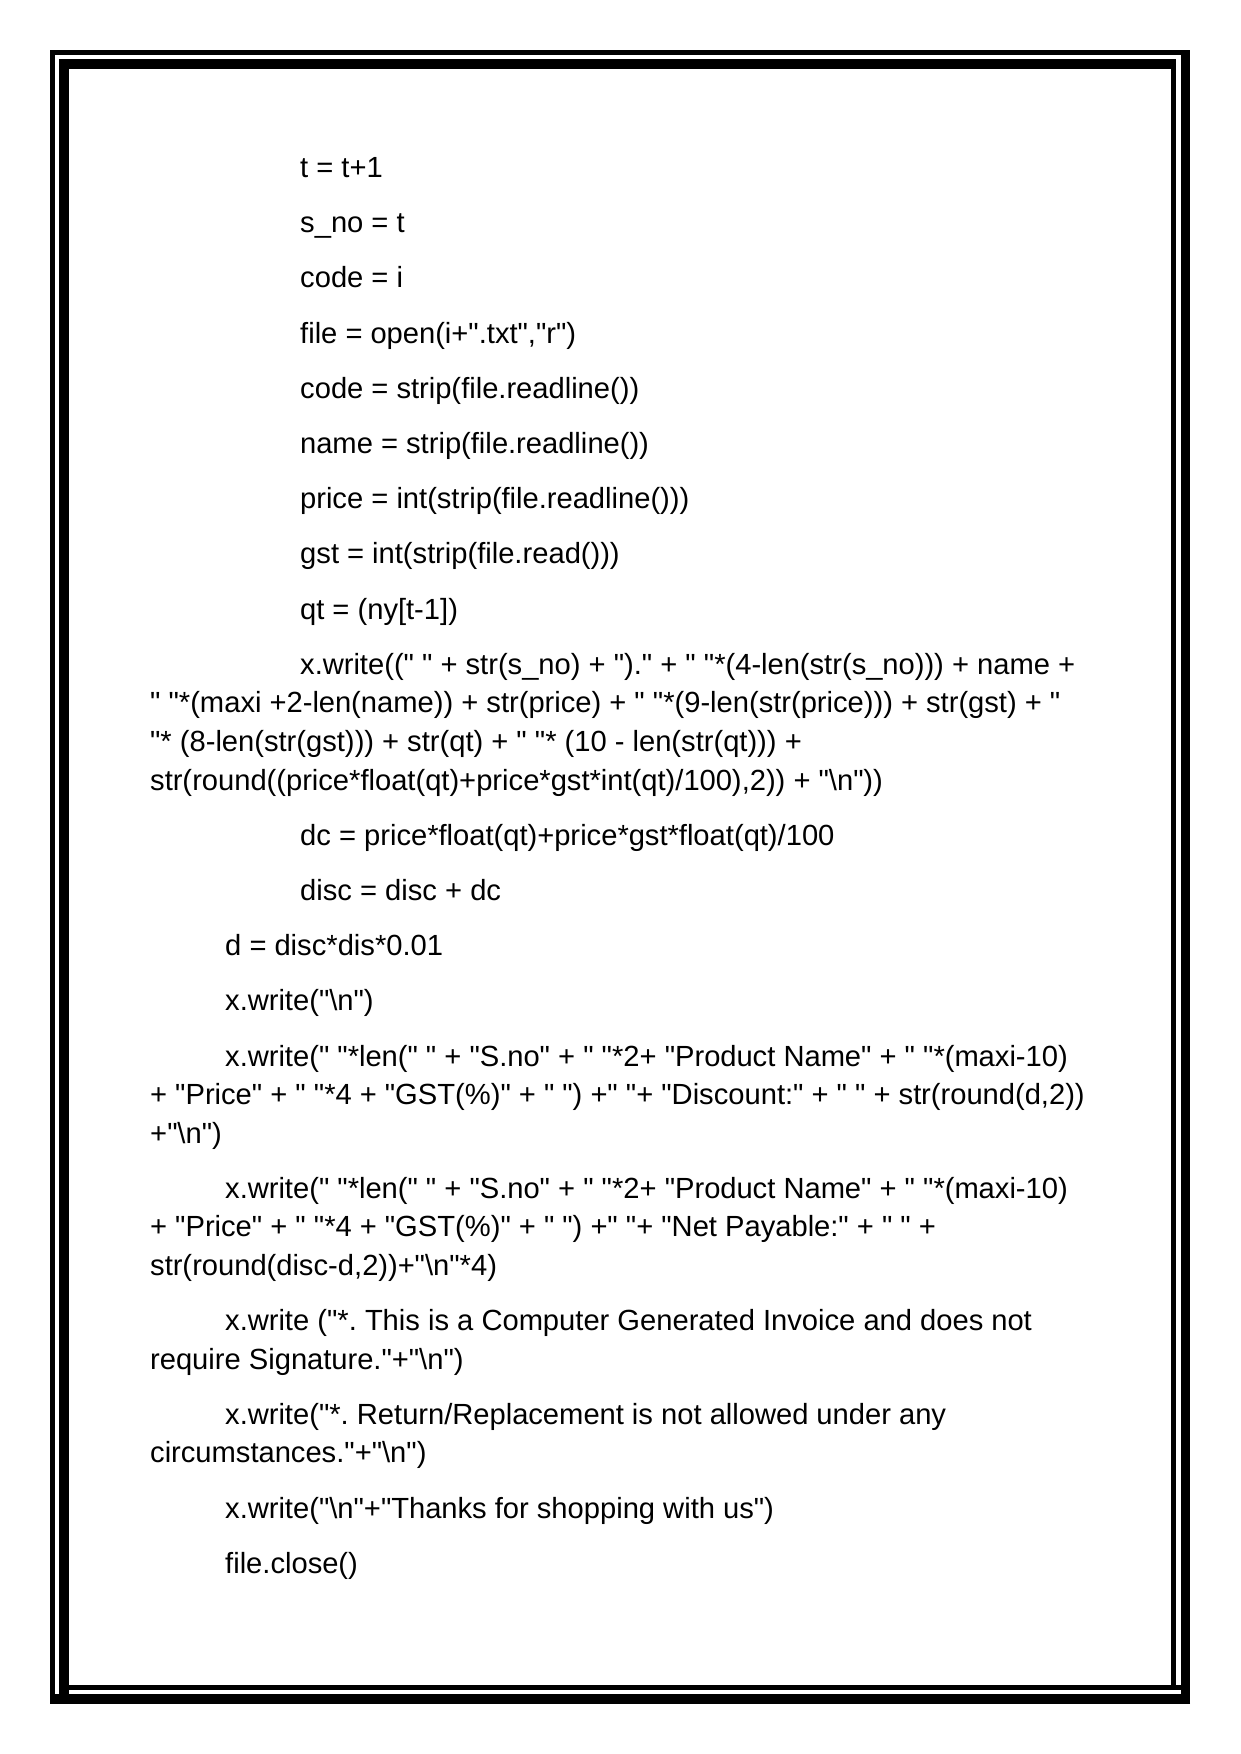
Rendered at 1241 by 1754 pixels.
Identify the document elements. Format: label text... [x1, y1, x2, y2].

text price = int(strip(file.readline())) [150, 481, 1090, 515]
text x.write(" "*len(" " + "S.no" + " "*2+ "Product Name" + " "*(maxi-10) + "Price" + " "*4 + "GST(%)" + " ") +" "+ "Discount:" + " " + str(round(d,2))+"\n") [150, 1038, 1090, 1149]
text x.write("\n") [150, 983, 1090, 1017]
text d = disc*dis*0.01 [150, 928, 1090, 962]
text x.write((" " + str(s_no) + ")." + " "*(4-len(str(s_no))) + name + " "*(maxi +2-len(name)) + str(price) + " "*(9-len(str(price))) + str(gst) + " "* (8-len(str(gst))) + str(qt) + " "* (10 - len(str(qt))) + str(round((price*float(qt)+price*gst*int(qt)/100),2)) + "\n")) [150, 647, 1090, 796]
text x.write(" "*len(" " + "S.no" + " "*2+ "Product Name" + " "*(maxi-10) + "Price" + " "*4 + "GST(%)" + " ") +" "+ "Net Payable:" + " " + str(round(disc-d,2))+"\n"*4) [150, 1171, 1090, 1281]
text dc = price*float(qt)+price*gst*float(qt)/100 [150, 818, 1090, 851]
text t = t+1 [150, 150, 1090, 183]
text code = strip(file.readline()) [150, 371, 1090, 404]
text name = strip(file.readline()) [150, 426, 1090, 459]
text qt = (ny[t-1]) [150, 592, 1090, 625]
text code = i [150, 260, 1090, 294]
text gst = int(strip(file.read())) [150, 536, 1090, 570]
text file = open(i+".txt","r") [150, 316, 1090, 349]
text file.close() [150, 1546, 1090, 1579]
text disc = disc + dc [150, 873, 1090, 906]
text s_no = t [150, 205, 1090, 239]
text x.write ("*. This is a Computer Generated Invoice and does not require Signature."+"\n") [150, 1303, 1090, 1375]
text x.write("*. Return/Replacement is not allowed under any circumstances."+"\n") [150, 1397, 1090, 1469]
text x.write("\n"+"Thanks for shopping with us") [150, 1491, 1090, 1524]
